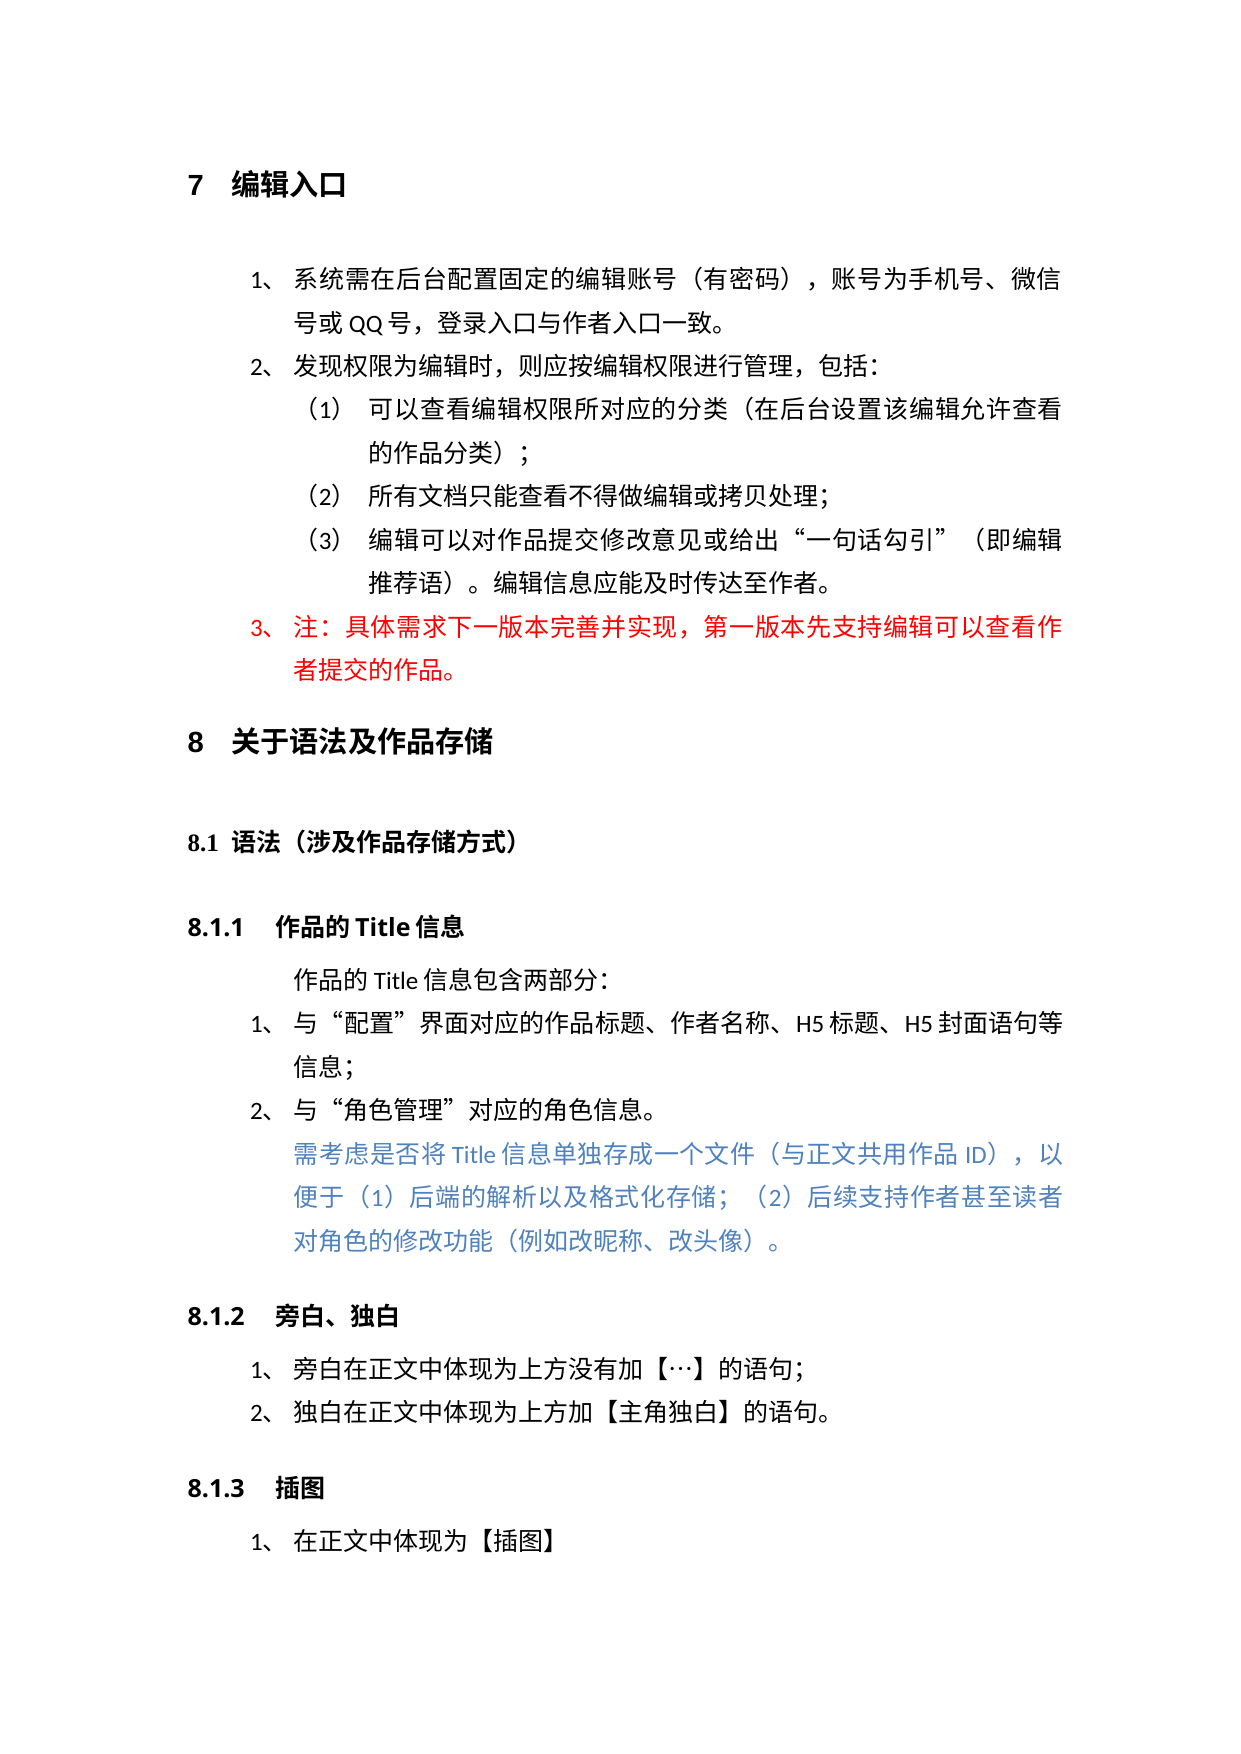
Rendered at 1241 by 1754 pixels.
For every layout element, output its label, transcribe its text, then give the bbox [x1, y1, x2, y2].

list 在正文中体现为【插图】 [250, 1521, 1063, 1557]
list 可以查看编辑权限所对应的分类（在后台设置该编辑允许查看的作品分类）； [294, 390, 1063, 470]
text 作品的Title信息 [187, 908, 1063, 944]
list 所有文档只能查看不得做编辑或拷贝处理； [294, 477, 1063, 513]
subtitle 关于语法及作品存储 [187, 719, 1063, 761]
list 与“配置”界面对应的作品标题、作者名称、H5标题、H5封面语句等信息； [250, 1004, 1063, 1083]
list 作品的Title信息包含两部分： [294, 960, 1063, 997]
list 需考虑是否将Title信息单独存成一个文件（与正文共用作品ID），以便于（1）后端的解析以及格式化存储；（2）后续支持作者甚至读者对角色的修改功能（例如改昵称、改头像）。 [294, 1134, 1063, 1257]
list 注：具体需求下一版本完善并实现，第一版本先支持编辑可以查看作者提交的作品。 [250, 607, 1063, 687]
list 独白在正文中体现为上方加【主角独白】的语句。 [250, 1393, 1063, 1429]
list 发现权限为编辑时，则应按编辑权限进行管理，包括： [250, 347, 1063, 383]
list 编辑可以对作品提交修改意见或给出“一句话勾引”（即编辑推荐语）。编辑信息应能及时传达至作者。 [294, 520, 1063, 600]
list 系统需在后台配置固定的编辑账号（有密码），账号为手机号、微信号或QQ号，登录入口与作者入口一致。 [250, 260, 1063, 339]
text 旁白、独白 [187, 1297, 1063, 1333]
list 旁白在正文中体现为上方没有加【…】的语句； [250, 1349, 1063, 1386]
text 插图 [187, 1469, 1063, 1505]
subtitle 编辑入口 [187, 162, 1063, 204]
list 与“角色管理”对应的角色信息。 [250, 1091, 1063, 1127]
subtitle 语法（涉及作品存储方式） [187, 824, 1063, 858]
